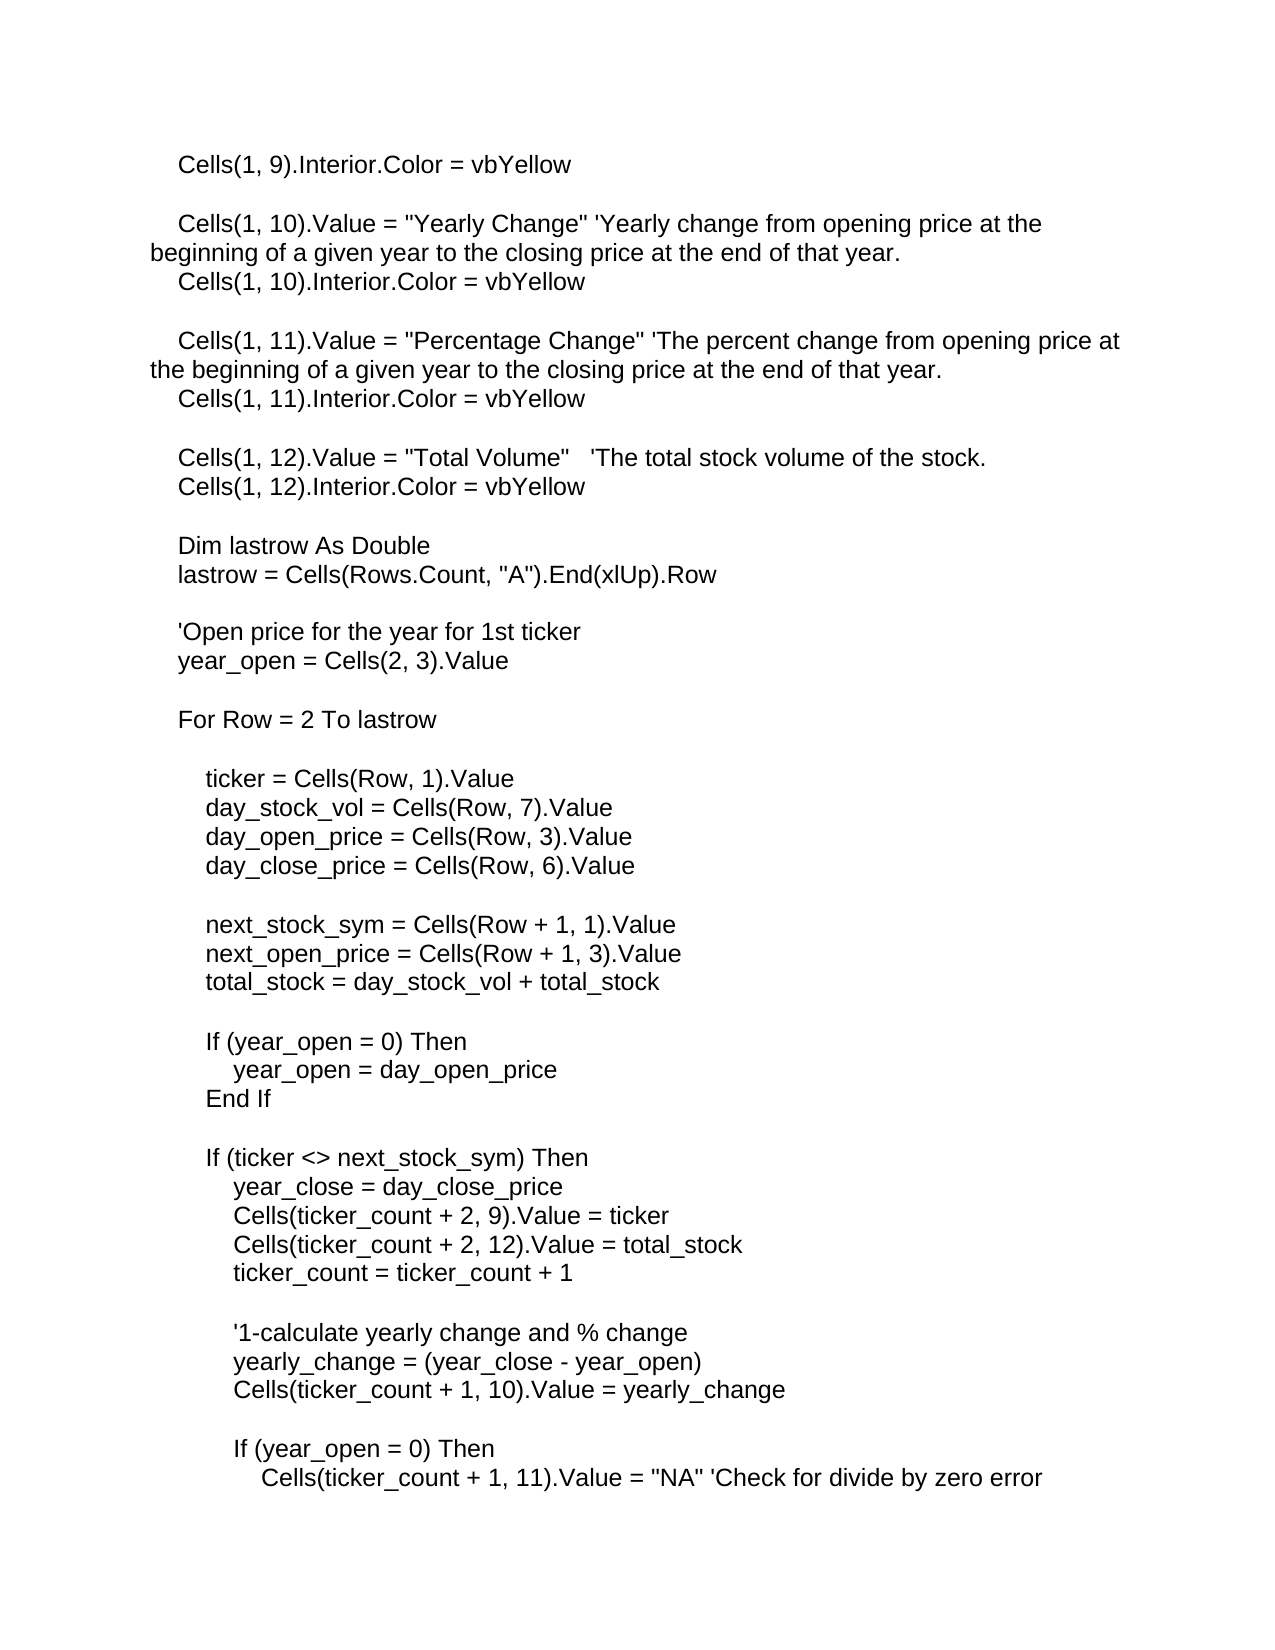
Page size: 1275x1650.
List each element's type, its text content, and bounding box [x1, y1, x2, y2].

text lastrow = Cells(Rows.Count, "A").End(xlUp).Row [150, 559, 1125, 588]
text If (year_open = 0) Then [150, 1434, 1125, 1463]
text ticker_count = ticker_count + 1 [150, 1258, 1125, 1287]
text Cells(1, 10).Value = "Yearly Change" 'Yearly change from opening price at the beginning of a given year to the closing price at the end of that year. [150, 209, 1125, 267]
text End If [150, 1084, 1125, 1113]
text year_close = day_close_price [150, 1172, 1125, 1201]
text If (year_open = 0) Then [150, 1027, 1125, 1055]
text Cells(1, 9).Interior.Color = vbYellow [150, 150, 1125, 179]
text day_close_price = Cells(Row, 6).Value [150, 851, 1125, 879]
text day_open_price = Cells(Row, 3).Value [150, 822, 1125, 851]
text 'Open price for the year for 1st ticker [150, 617, 1125, 646]
text For Row = 2 To lastrow [150, 705, 1125, 734]
text day_stock_vol = Cells(Row, 7).Value [150, 793, 1125, 822]
text year_open = day_open_price [150, 1055, 1125, 1084]
text next_stock_sym = Cells(Row + 1, 1).Value [150, 910, 1125, 939]
text If (ticker <> next_stock_sym) Then [150, 1143, 1125, 1172]
text year_open = Cells(2, 3).Value [150, 646, 1125, 674]
text next_open_price = Cells(Row + 1, 3).Value [150, 939, 1125, 967]
text yearly_change = (year_close - year_open) [150, 1346, 1125, 1375]
text Cells(1, 11).Interior.Color = vbYellow [150, 383, 1125, 412]
text total_stock = day_stock_vol + total_stock [150, 967, 1125, 996]
text Cells(1, 12).Value = "Total Volume" 'The total stock volume of the stock. [150, 443, 1125, 472]
text Cells(1, 12).Interior.Color = vbYellow [150, 472, 1125, 500]
text Cells(1, 11).Value = "Percentage Change" 'The percent change from opening price at the beginning of a given year to the closing price at the end of that year. [150, 326, 1125, 383]
text Dim lastrow As Double [150, 531, 1125, 559]
text Cells(1, 10).Interior.Color = vbYellow [150, 267, 1125, 296]
text Cells(ticker_count + 2, 9).Value = ticker [150, 1201, 1125, 1230]
text Cells(ticker_count + 1, 10).Value = yearly_change [150, 1375, 1125, 1404]
text '1-calculate yearly change and % change [150, 1318, 1125, 1346]
text ticker = Cells(Row, 1).Value [150, 764, 1125, 793]
text Cells(ticker_count + 1, 11).Value = "NA" 'Check for divide by zero error [150, 1463, 1125, 1492]
text Cells(ticker_count + 2, 12).Value = total_stock [150, 1230, 1125, 1258]
